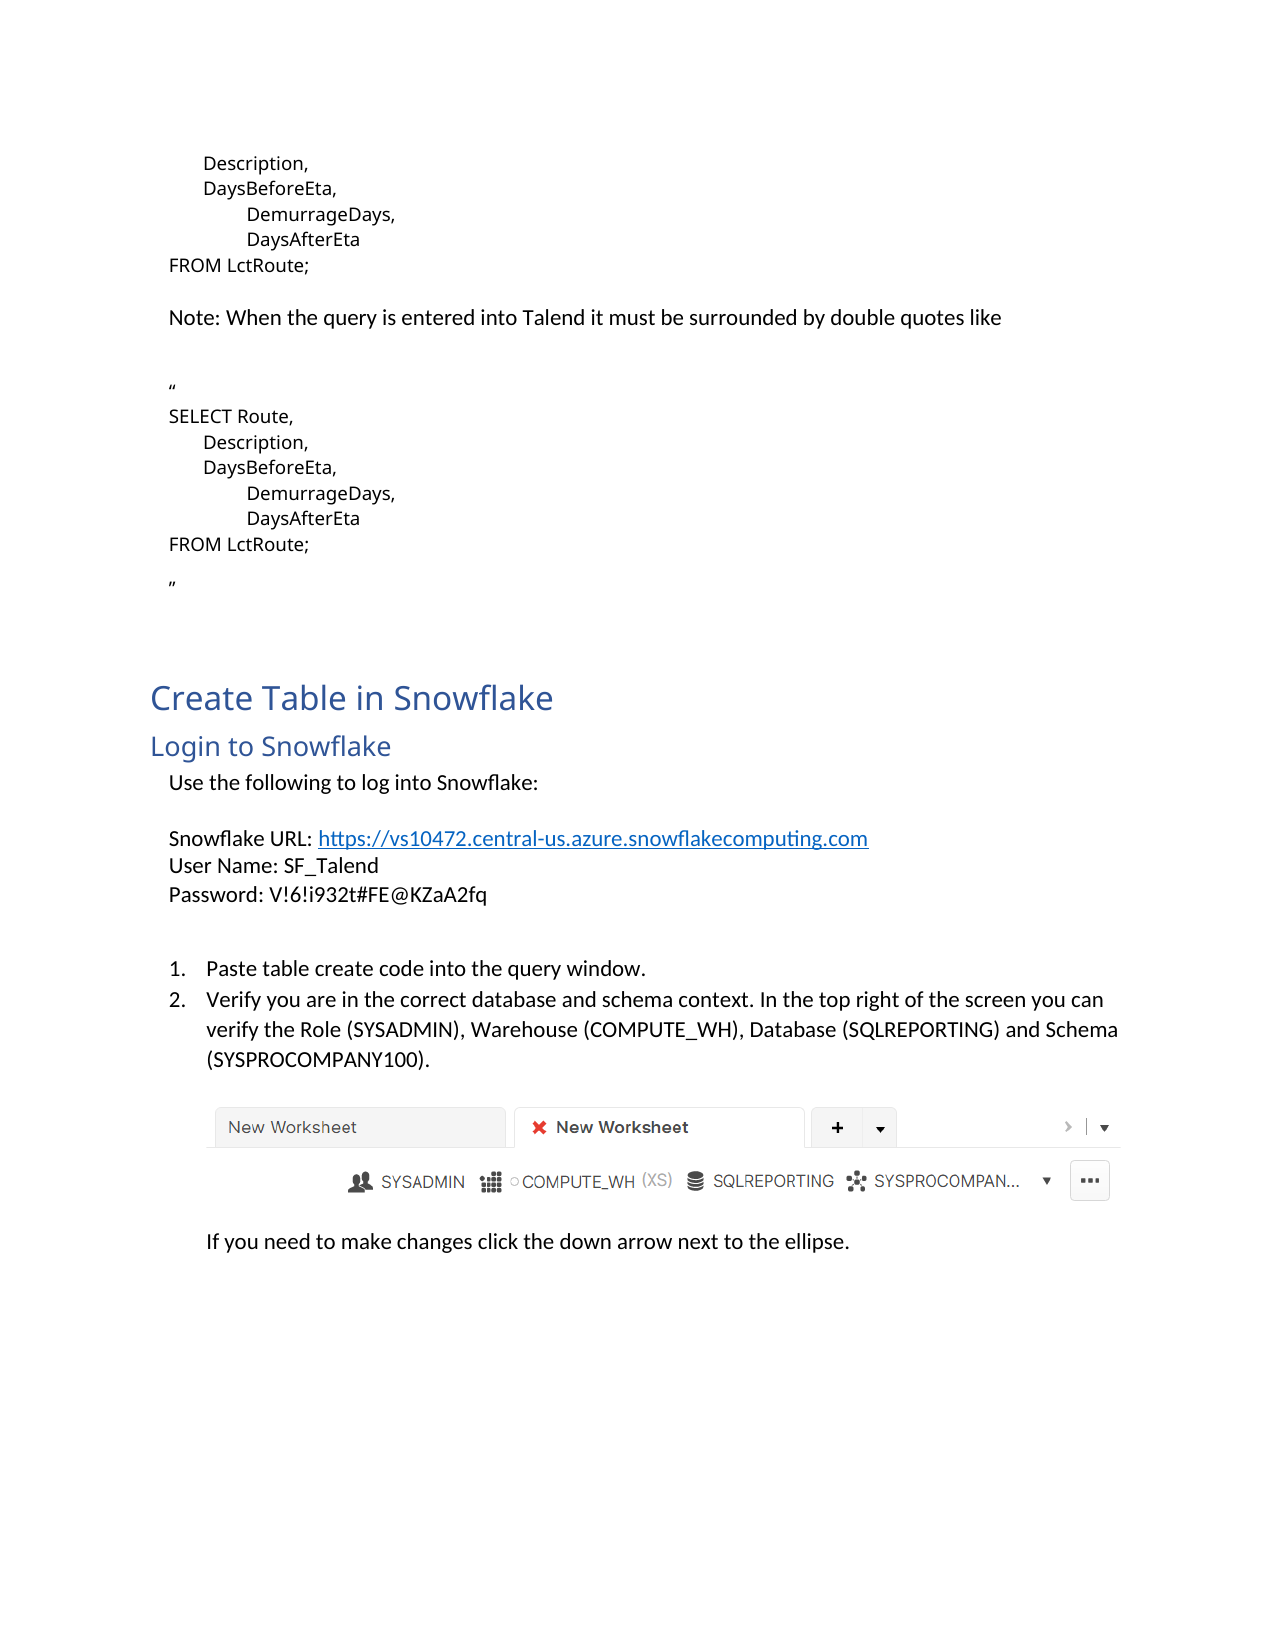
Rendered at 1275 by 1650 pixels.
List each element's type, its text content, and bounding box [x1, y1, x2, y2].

text DaysAfterEta [169, 506, 1125, 531]
list Paste table create code into the query window. [169, 954, 1125, 983]
text Description, [169, 429, 1125, 454]
text ” [150, 575, 1125, 601]
text DemurrageDays, [169, 480, 1125, 506]
text DaysAfterEta [169, 227, 1125, 252]
text Snowflake URL: https://vs10472.central-us.azure.snowflakecomputing.com [169, 824, 1125, 852]
subtitle Create Table in Snowflake [150, 675, 1125, 720]
list Verify you are in the correct database and schema context. In the top right of the screen you can verify the Role (SYSADMIN), Warehouse (COMPUTE_WH), Database (SQLREPORTING) and Schema (SYSPROCOMPANY100). [169, 985, 1125, 1073]
text DemurrageDays, [169, 201, 1125, 227]
text If you need to make changes click the down arrow next to the ellipse. [206, 1227, 1125, 1255]
text FROM LctRoute; [150, 531, 1125, 557]
text DaysBeforeEta, [169, 176, 1125, 201]
text Note: When the query is entered into Talend it must be surrounded by double quotes like [169, 303, 1125, 331]
text DaysBeforeEta, [169, 454, 1125, 480]
text Password: V!6!i932t#FE@KZaA2fq [169, 880, 1125, 908]
picture [206, 1092, 1121, 1209]
text Use the following to log into Snowflake: [169, 768, 1125, 796]
text FROM LctRoute; [169, 252, 1125, 278]
subtitle Login to Snowflake [150, 728, 1125, 765]
text Description, [169, 150, 1125, 176]
text “ [169, 378, 1125, 403]
text User Name: SF_Talend [169, 852, 1125, 880]
text SELECT Route, [169, 403, 1125, 429]
